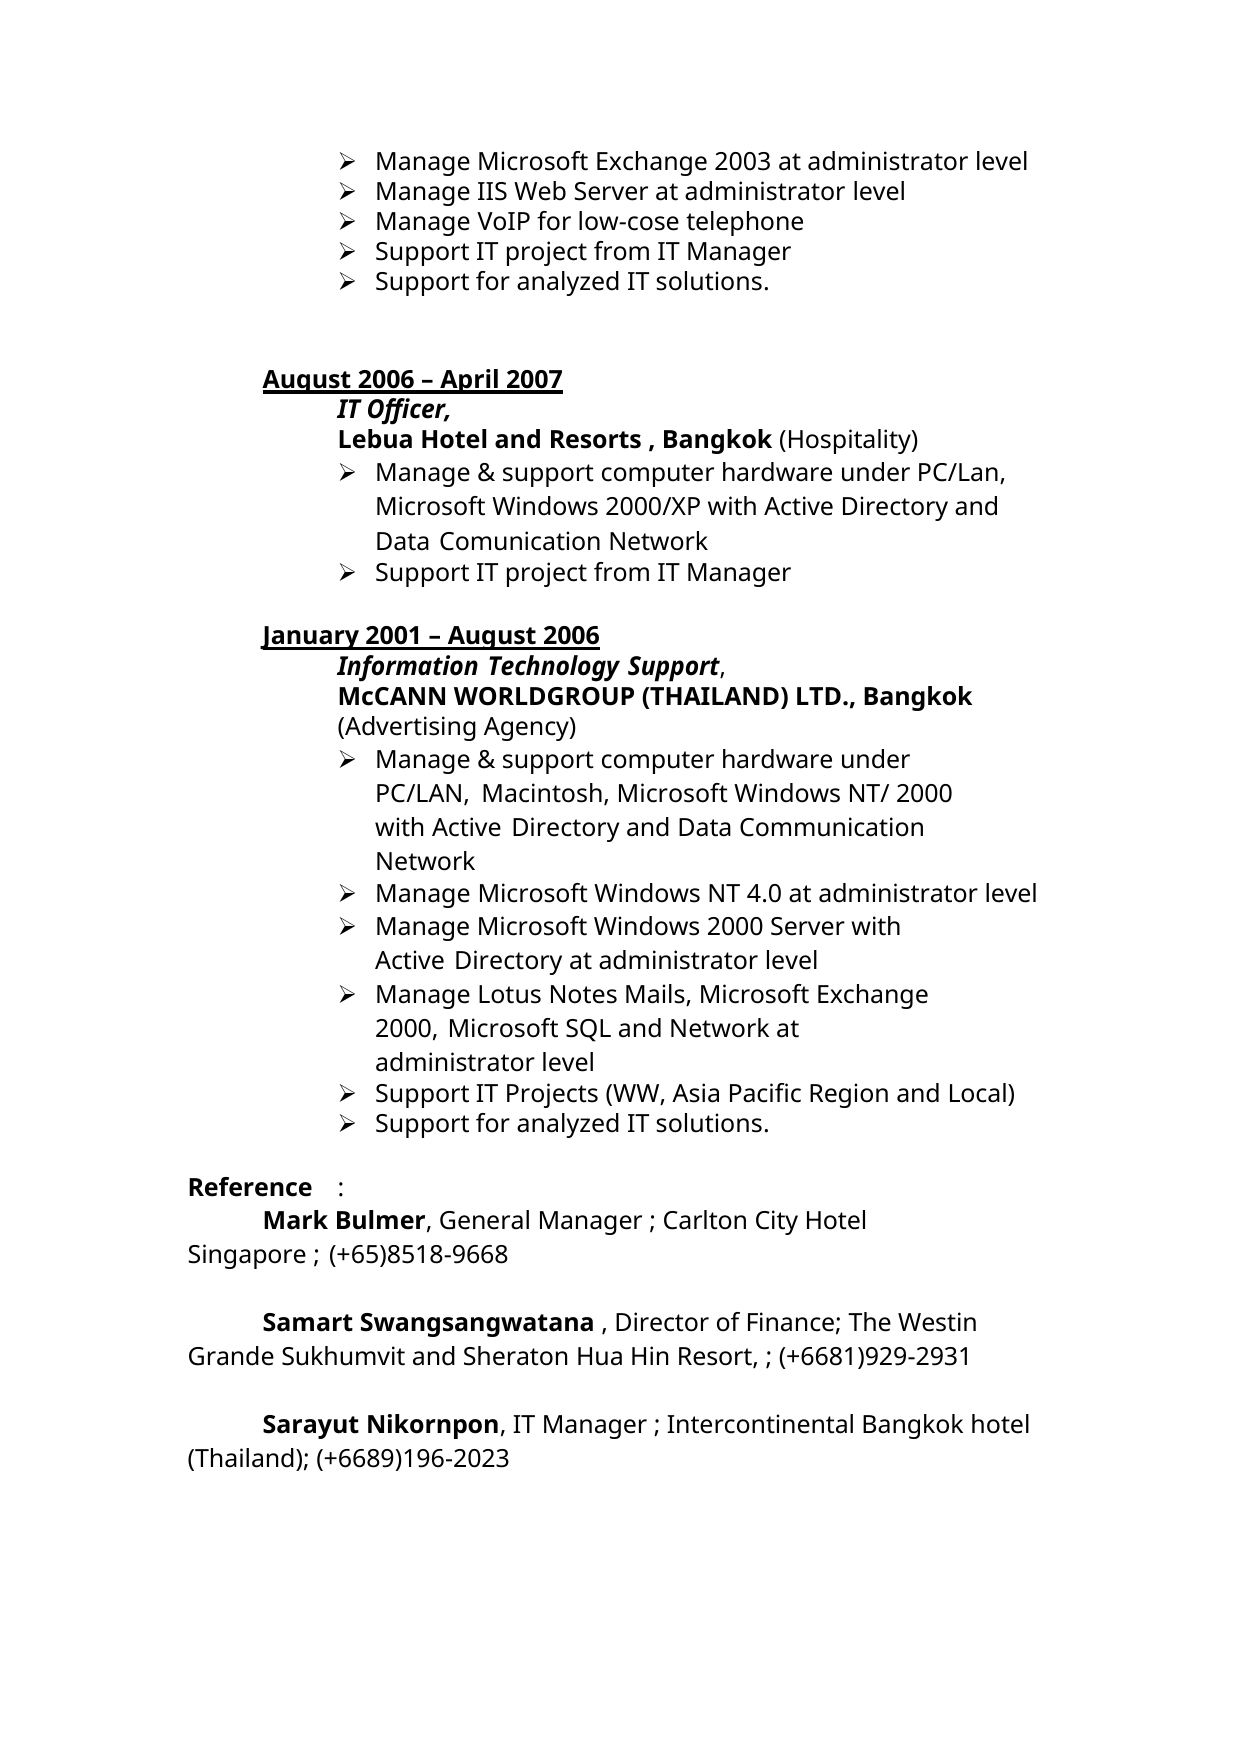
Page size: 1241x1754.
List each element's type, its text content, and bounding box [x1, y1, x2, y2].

text Mark Bulmer, General Manager ; Carlton City Hotel Singapore ; (+65)8518-9668 [187, 1203, 980, 1271]
list Support for analyzed IT solutions. [337, 267, 1065, 297]
list Manage Microsoft Windows NT 4.0 at administrator level [337, 878, 1065, 908]
list Manage VoIP for low-cose telephone [337, 206, 1065, 236]
subtitle August 2006 – April 2007 [262, 365, 1065, 394]
text IT Officer, [337, 394, 1065, 425]
subtitle January 2001 – August 2006 [262, 621, 1065, 651]
list Support for analyzed IT solutions. [337, 1109, 1065, 1139]
list Support IT project from IT Manager [337, 557, 1065, 587]
list Manage & support computer hardware under PC/Lan, Microsoft Windows 2000/XP with Active Directory and Data Comunication Network [337, 455, 1027, 557]
text (Advertising Agency) [337, 712, 1065, 742]
list Support IT project from IT Manager [337, 236, 1065, 267]
list Manage Microsoft Windows 2000 Server with Active Directory at administrator level [337, 908, 947, 976]
text McCANN WORLDGROUP (THAILAND) LTD., Bangkok [337, 682, 1065, 712]
text Sarayut Nikornpon, IT Manager ; Intercontinental Bangkok hotel (Thailand); (+6689)196-2023 [187, 1407, 1053, 1475]
list Support IT Projects (WW, Asia Pacific Region and Local) [337, 1078, 1065, 1109]
text Samart Swangsangwatana , Director of Finance; The Westin Grande Sukhumvit and Sheraton Hua Hin Resort, ; (+6681)929-2931 [187, 1305, 1027, 1373]
text Information Technology Support, [337, 651, 1065, 682]
list Manage Microsoft Exchange 2003 at administrator level [337, 146, 1065, 176]
list Manage & support computer hardware under PC/LAN, Macintosh, Microsoft Windows NT/ 2000 with Active Directory and Data Communication Network [337, 742, 971, 878]
list Manage IIS Web Server at administrator level [337, 176, 1065, 206]
subtitle Reference : [187, 1173, 1065, 1203]
list Manage Lotus Notes Mails, Microsoft Exchange 2000, Microsoft SQL and Network at administrator level [337, 976, 962, 1078]
text Lebua Hotel and Resorts , Bangkok (Hospitality) [337, 425, 1065, 455]
